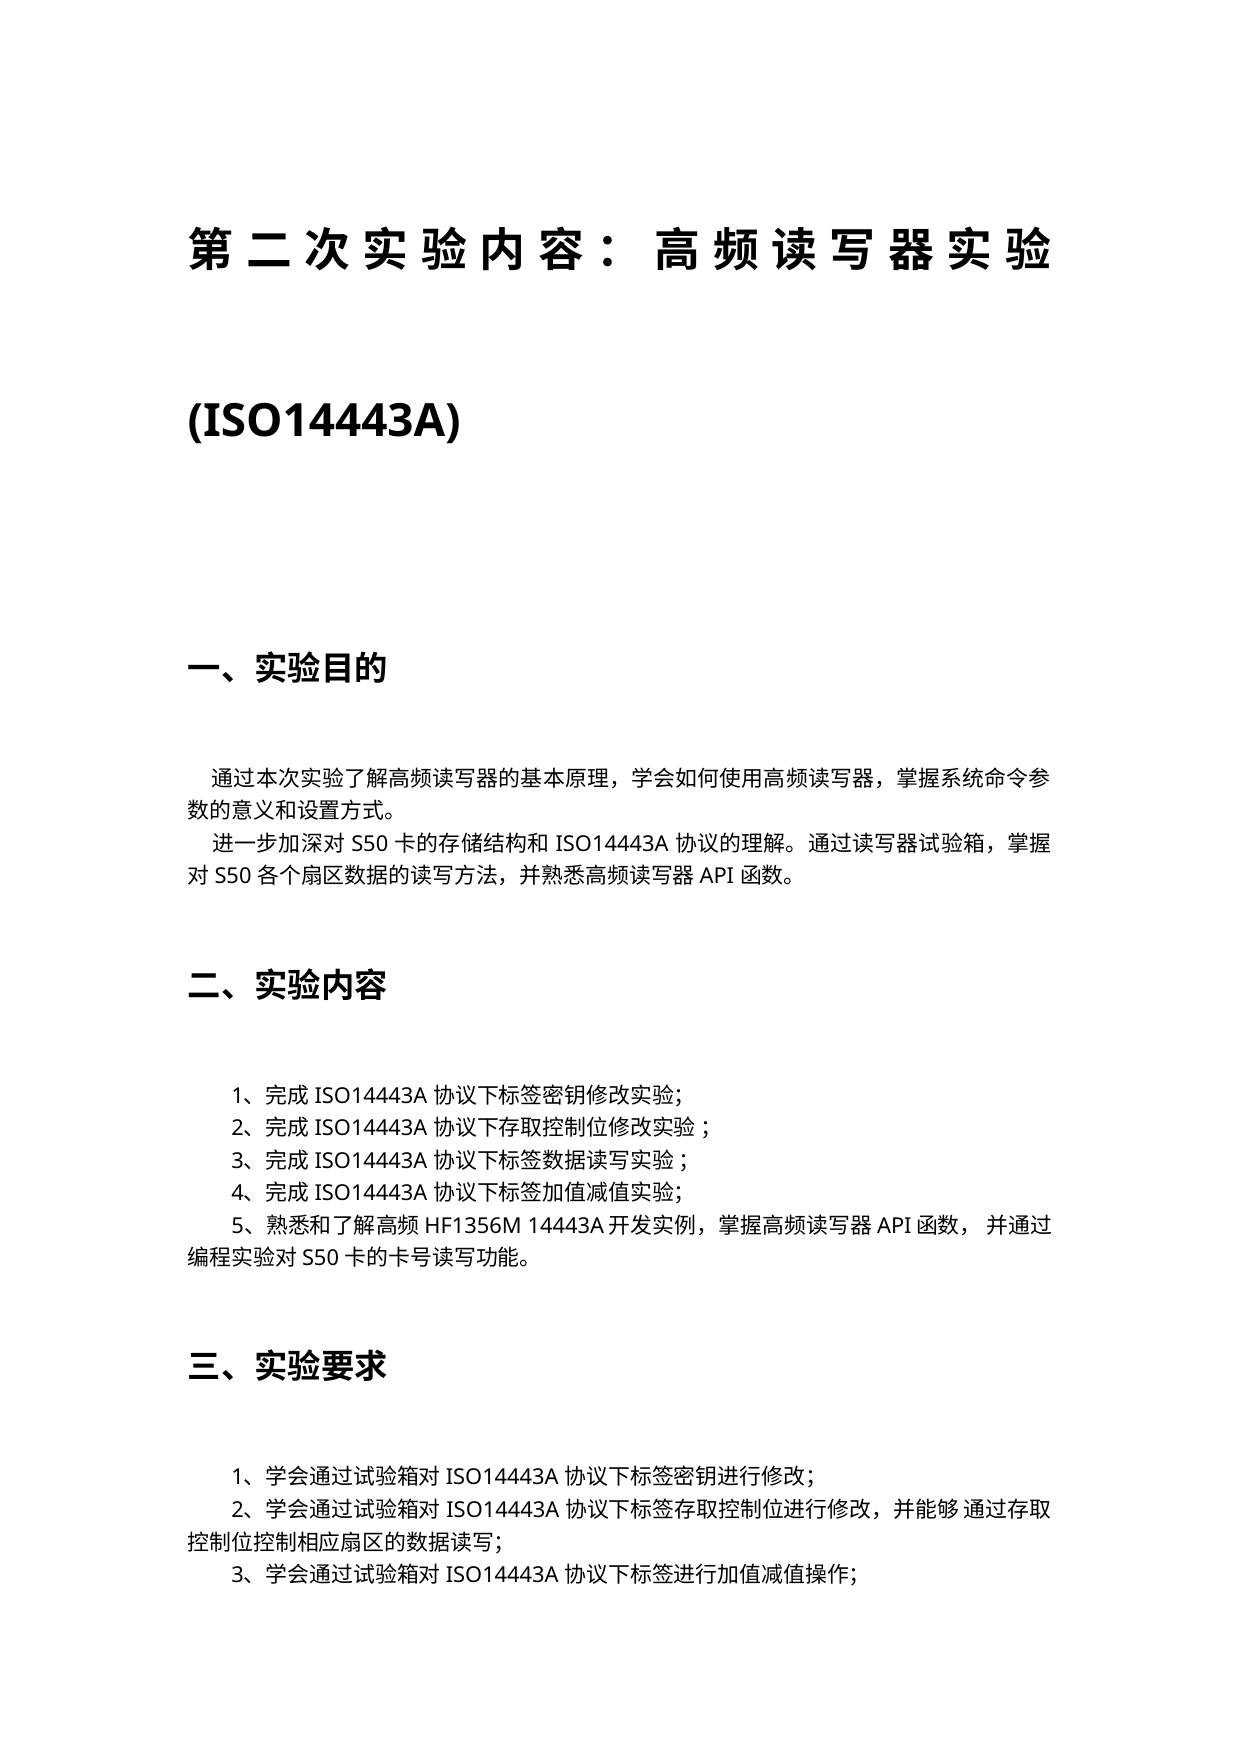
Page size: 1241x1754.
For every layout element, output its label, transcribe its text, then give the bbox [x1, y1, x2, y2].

text 5、熟悉和了解高频HF1356M 14443A开发实例，掌握高频读写器API函数， 并通过编程实验对 S50 卡的卡号读写功能。 [187, 1207, 1053, 1272]
subtitle 三、实验要求 [187, 1332, 1053, 1397]
subtitle 第二次实验内容：高频读写器实验(ISO14443A) [187, 197, 1053, 451]
text 3、学会通过试验箱对 ISO14443A 协议下标签进行加值减值操作； [187, 1557, 1053, 1589]
subtitle 二、实验内容 [187, 950, 1053, 1015]
text 通过本次实验了解高频读写器的基本原理，学会如何使用高频读写器，掌握系统命令参数的意义和设置方式。 [187, 761, 1053, 826]
text 进一步加深对 S50 卡的存储结构和 ISO14443A 协议的理解。通过读写器试验箱，掌握对 S50 各个扇区数据的读写方法，并熟悉高频读写器 API 函数。 [187, 826, 1053, 891]
text 1、完成 ISO14443A 协议下标签密钥修改实验； [187, 1077, 1053, 1110]
text 1、学会通过试验箱对 ISO14443A 协议下标签密钥进行修改； [187, 1459, 1053, 1492]
subtitle 一、实验目的 [187, 633, 1053, 698]
text 4、完成 ISO14443A 协议下标签加值减值实验； [187, 1175, 1053, 1207]
text 2、完成 ISO14443A 协议下存取控制位修改实验 ； [187, 1110, 1053, 1142]
text 3、完成 ISO14443A 协议下标签数据读写实验 ； [187, 1142, 1053, 1175]
text 2、学会通过试验箱对 ISO14443A 协议下标签存取控制位进行修改，并能够 通过存取控制位控制相应扇区的数据读写； [187, 1492, 1053, 1557]
